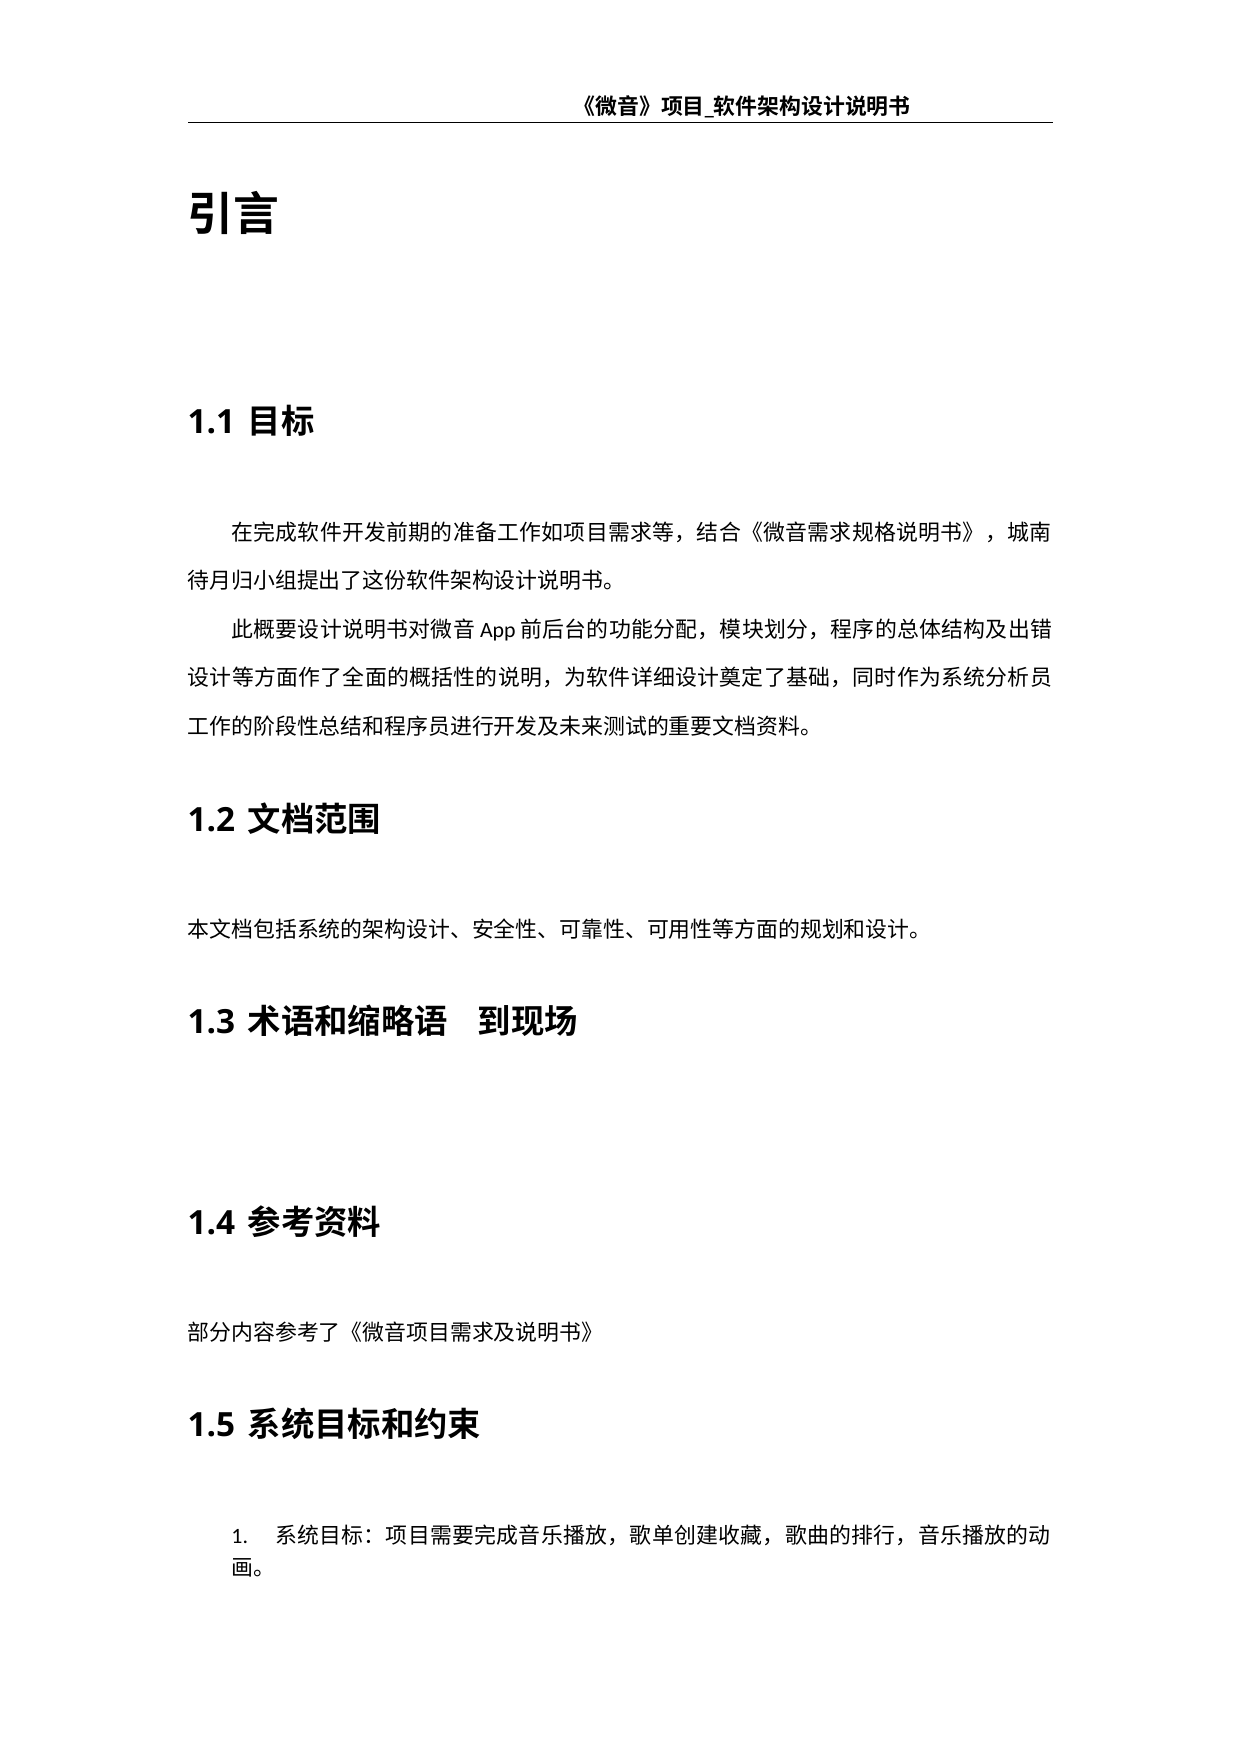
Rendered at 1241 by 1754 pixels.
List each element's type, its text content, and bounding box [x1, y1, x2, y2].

text 此概要设计说明书对微音App前后台的功能分配，模块划分，程序的总体结构及出错设计等方面作了全面的概括性的说明，为软件详细设计奠定了基础，同时作为系统分析员工作的阶段性总结和程序员进行开发及未来测试的重要文档资料。 [187, 611, 1053, 741]
subtitle 目标 [187, 387, 1053, 452]
text 在完成软件开发前期的准备工作如项目需求等，结合《微音需求规格说明书》，城南待月归小组提出了这份软件架构设计说明书。 [187, 514, 1053, 595]
text 本文档包括系统的架构设计、安全性、可靠性、可用性等方面的规划和设计。 [187, 911, 1053, 944]
subtitle 系统目标和约束 [187, 1390, 1053, 1455]
list 系统目标：项目需要完成音乐播放，歌单创建收藏，歌曲的排行，音乐播放的动画。 [231, 1517, 1053, 1582]
subtitle 文档范围 [187, 784, 1053, 849]
subtitle 参考资料 [187, 1187, 1053, 1252]
subtitle 术语和缩略语 到现场 [187, 987, 1053, 1052]
text 部分内容参考了《微音项目需求及说明书》 [187, 1314, 1053, 1347]
subtitle 引言 [187, 162, 1053, 259]
